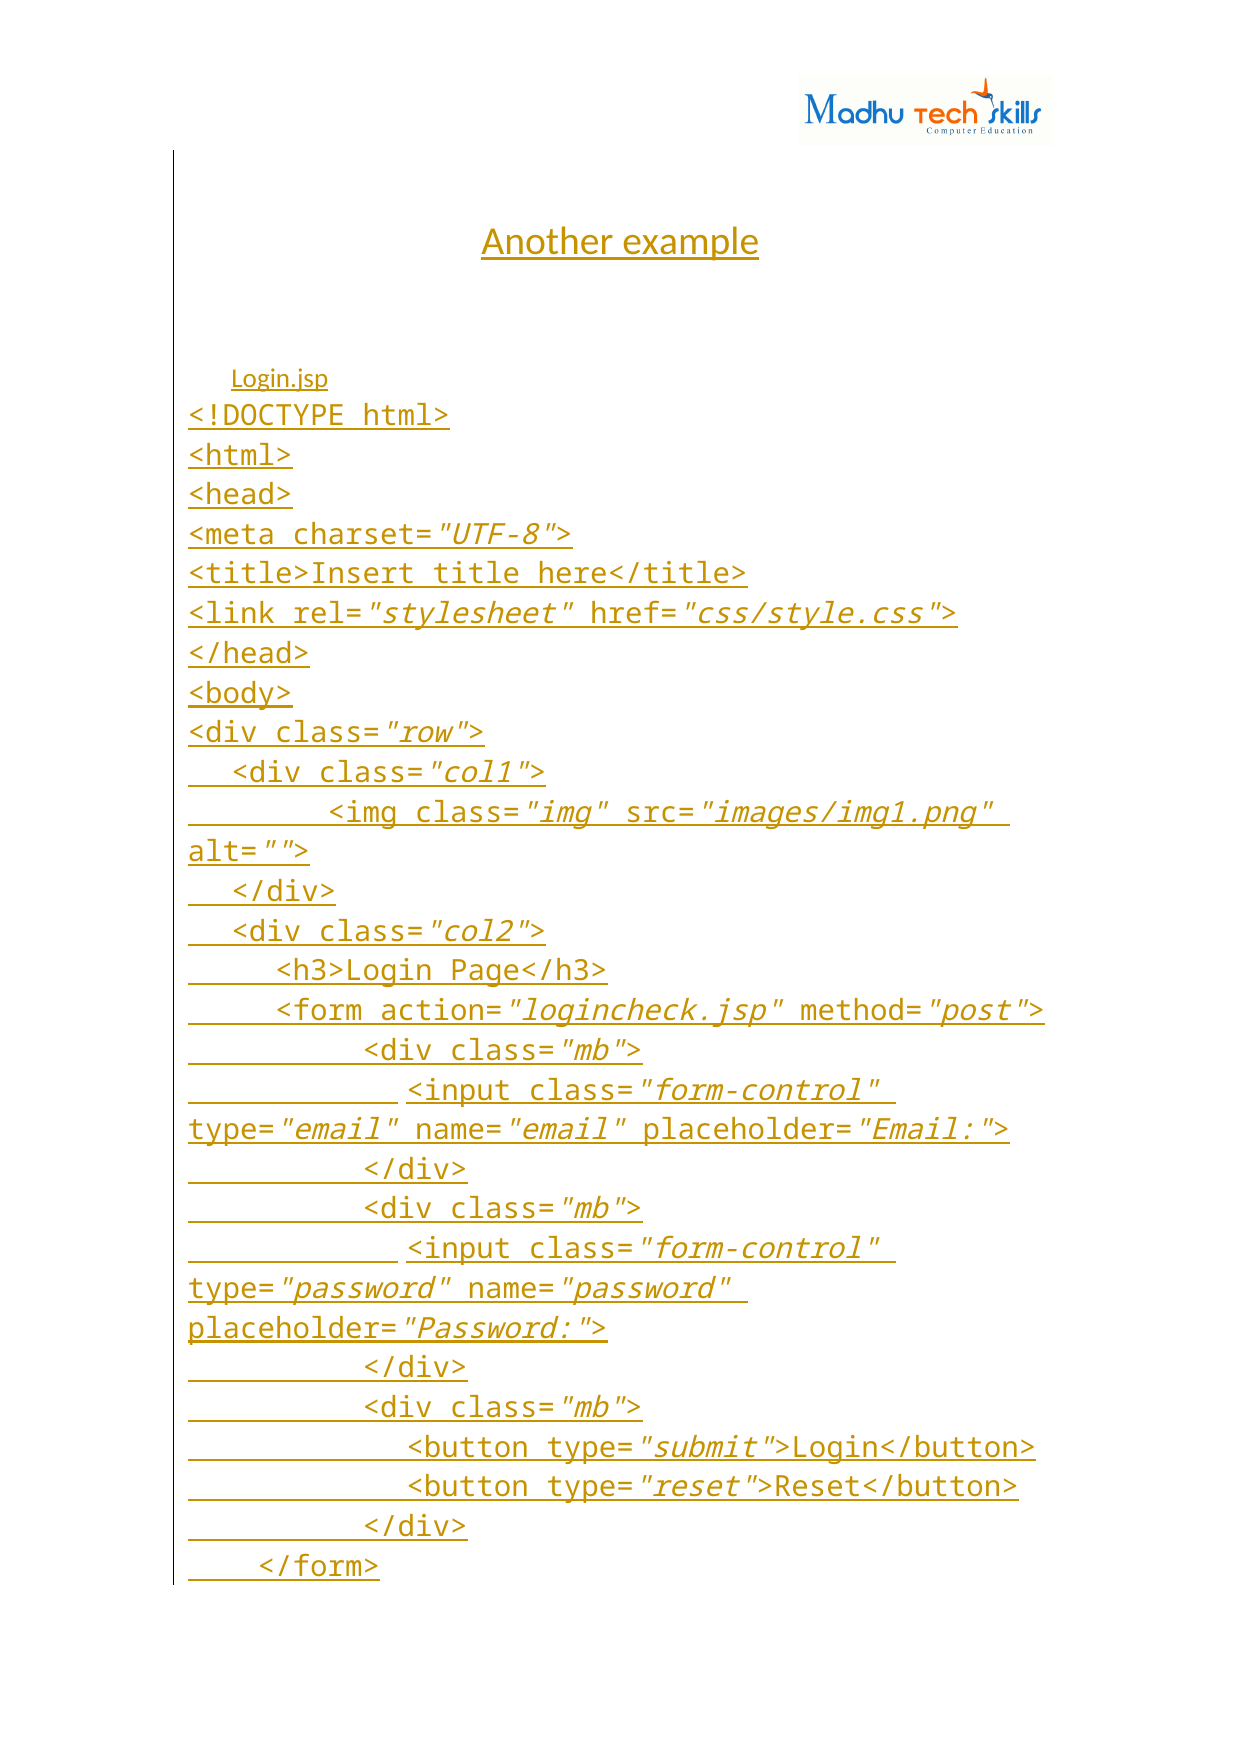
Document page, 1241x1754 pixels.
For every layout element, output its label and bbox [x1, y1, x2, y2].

picture [797, 75, 1053, 146]
